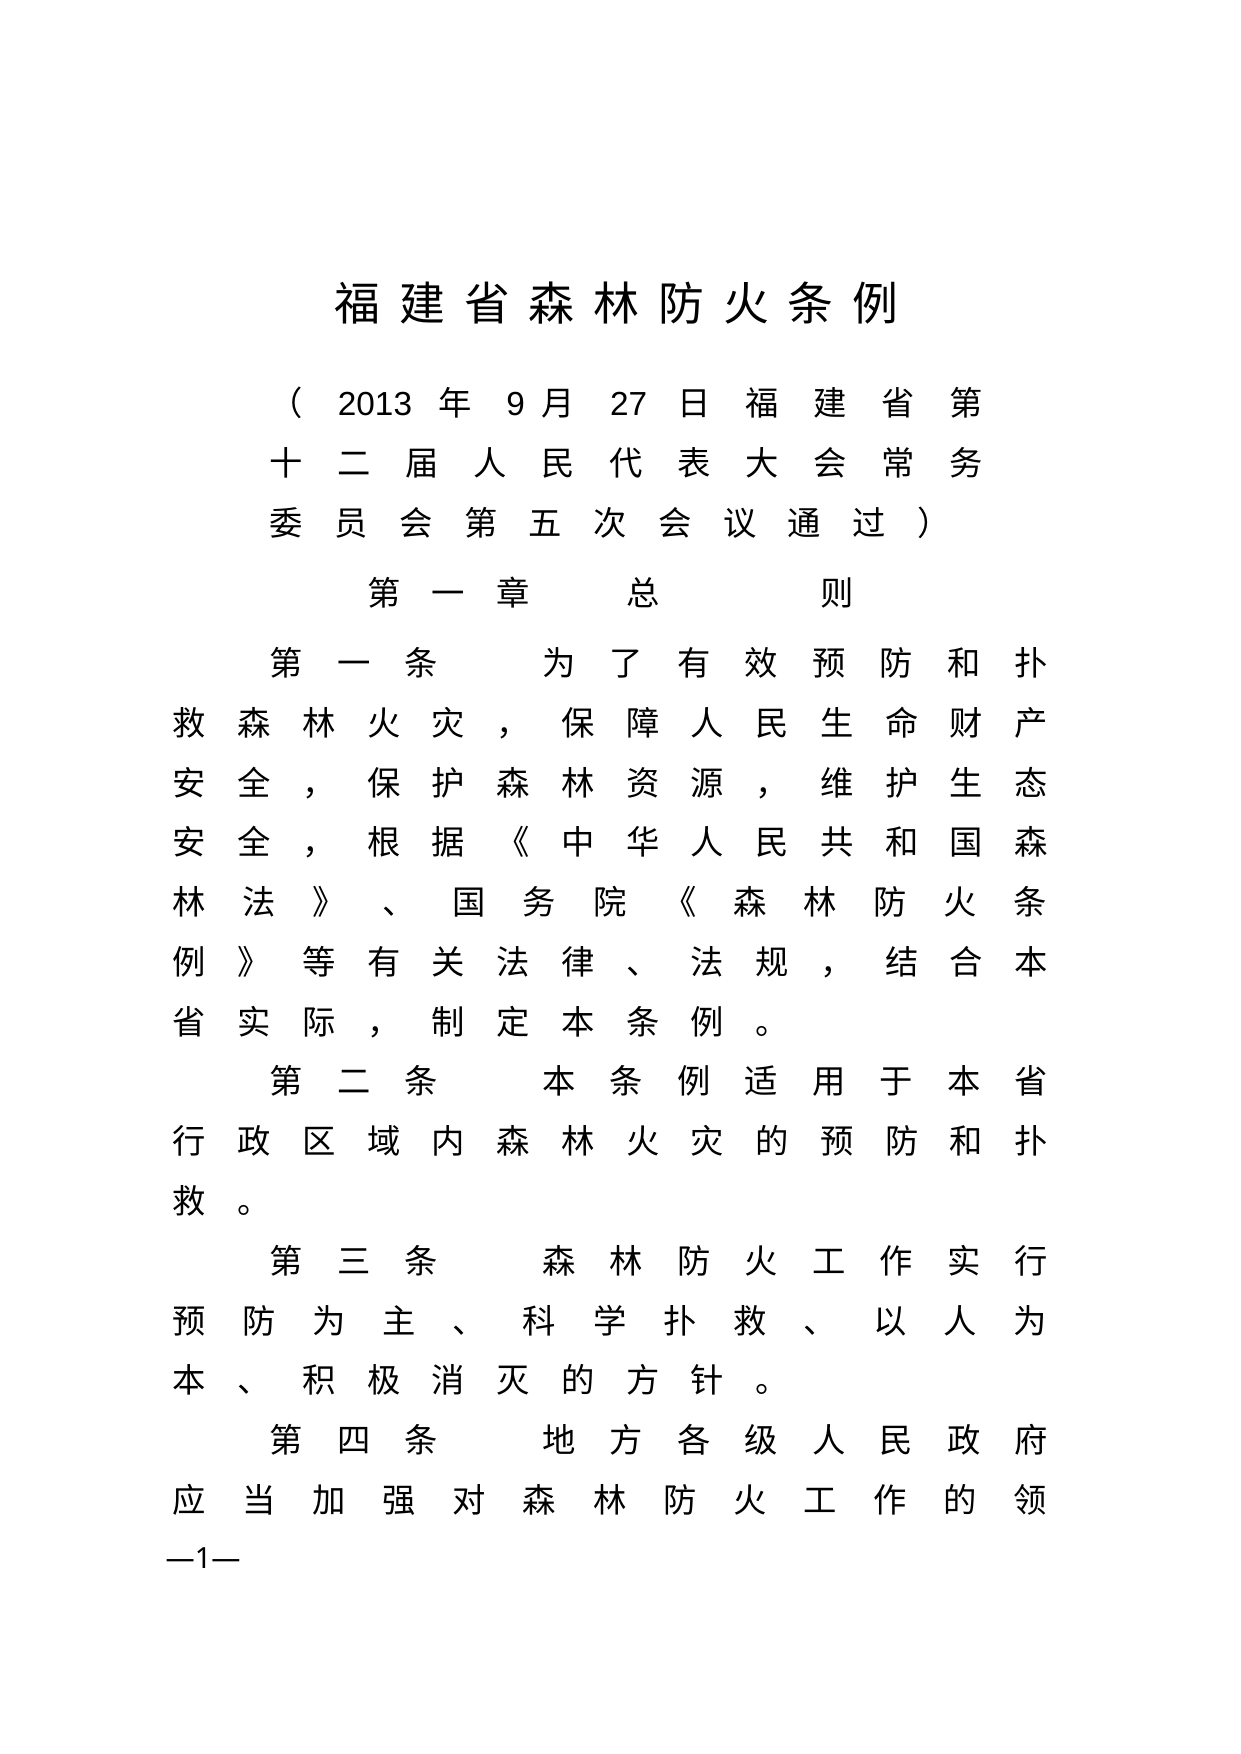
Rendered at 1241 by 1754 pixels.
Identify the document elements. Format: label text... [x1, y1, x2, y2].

subtitle 第一章 总 则 [172, 561, 1079, 621]
text 第三条 森林防火工作实行预防为主、科学扑救、以人为本、积极消灭的方针。 [172, 1229, 1079, 1408]
text 第二条 本条例适用于本省行政区域内森林火灾的预防和扑救。 [172, 1049, 1079, 1229]
subtitle （2013年9月27日福建省第十二届人民代表大会常务委员会第五次会议通过） [237, 371, 1014, 550]
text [172, 1408, 1079, 1528]
text 第一条 为了有效预防和扑救森林火灾，保障人民生命财产安全，保护森林资源，维护生态安全，根据《中华人民共和国森林法》、国务院《森林防火条例》等有关法律、法规，结合本省实际，制定本条例。 [172, 631, 1079, 1049]
subtitle 福建省森林防火条例 [172, 241, 1079, 361]
